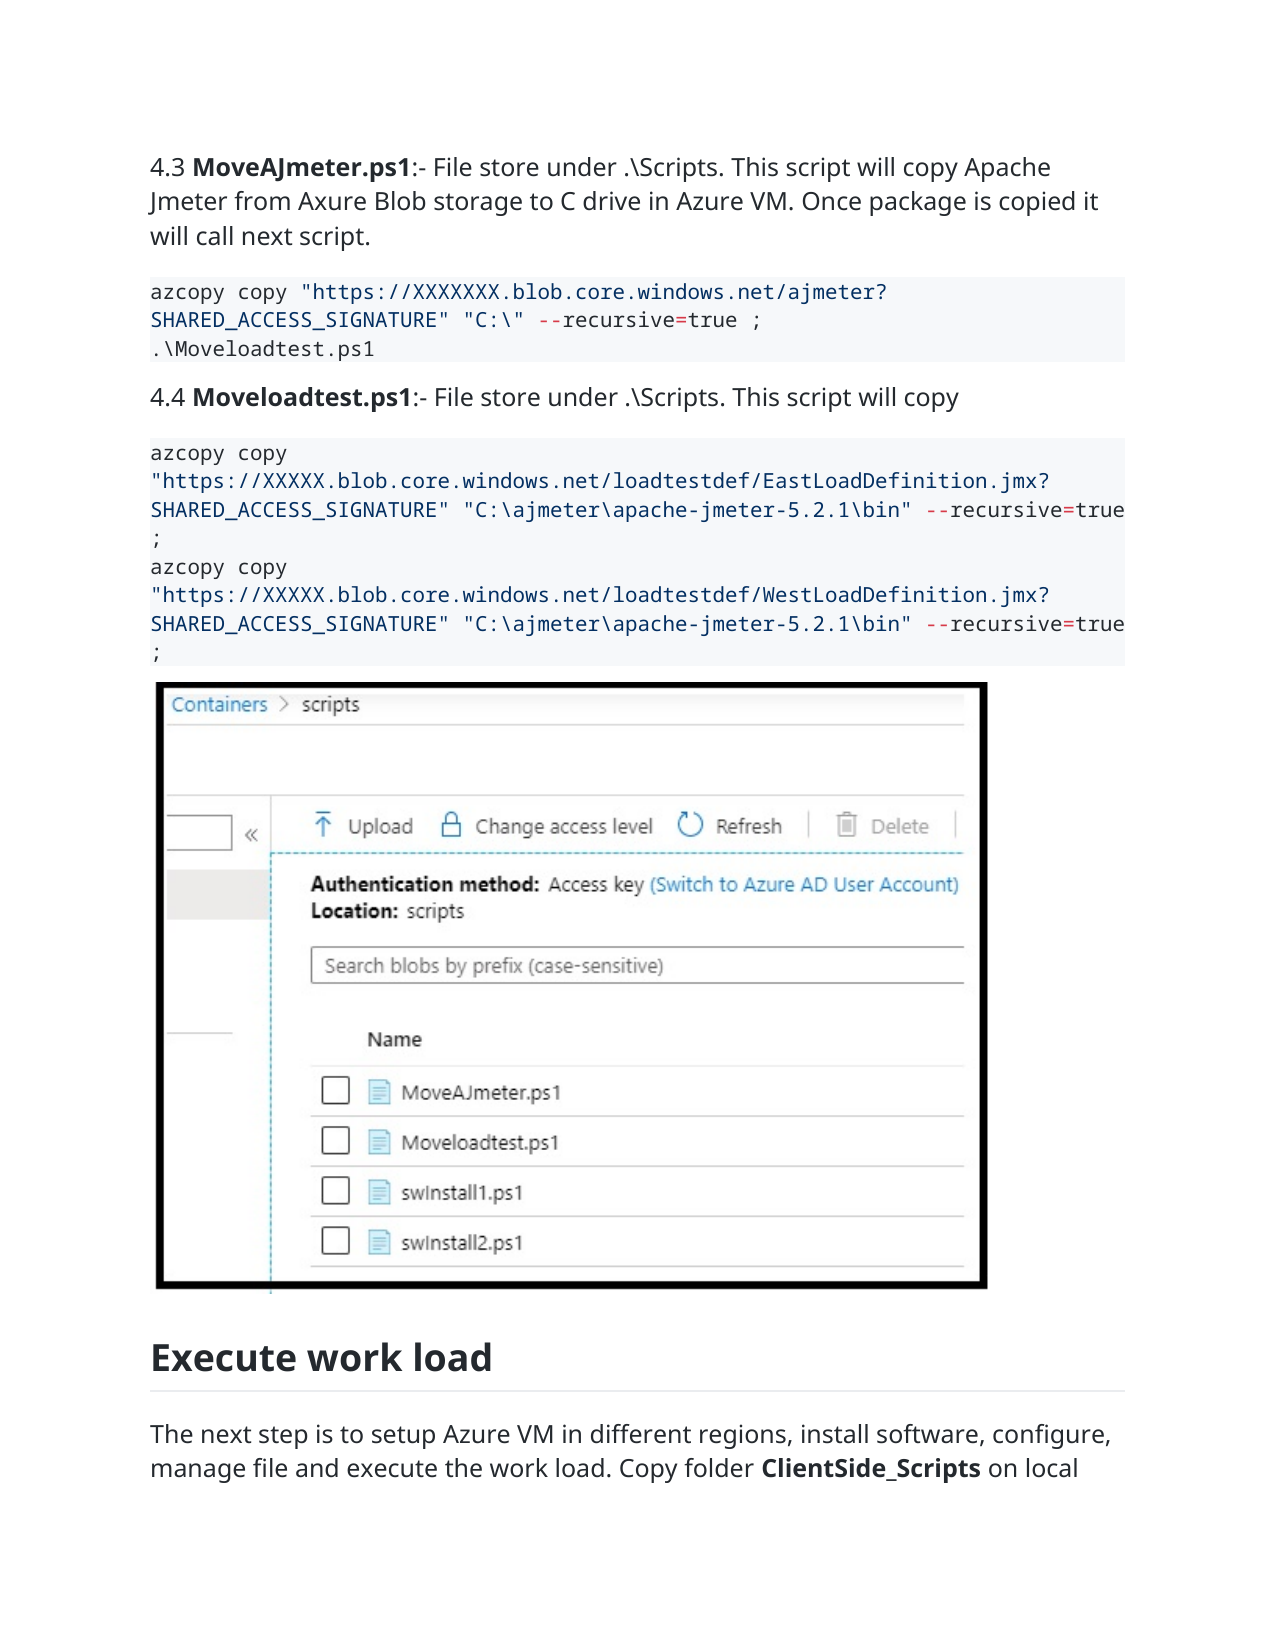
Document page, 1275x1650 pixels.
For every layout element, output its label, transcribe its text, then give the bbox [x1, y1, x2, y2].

text .\Moveloadtest.ps1 [150, 334, 1125, 362]
text azcopy copy "https://XXXXXXX.blob.core.windows.net/ajmeter?SHARED_ACCESS_SIGNATURE" "C:\" --recursive=true ; [150, 277, 1125, 334]
text 4.4 Moveloadtest.ps1:- File store under .\Scripts. This script will copy [150, 379, 1125, 413]
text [150, 1417, 1125, 1485]
text azcopy copy "https://XXXXX.blob.core.windows.net/loadtestdef/EastLoadDefinition.jmx?SHARED_ACCESS_SIGNATURE" "C:\ajmeter\apache-jmeter-5.2.1\bin" --recursive=true ; [150, 438, 1125, 552]
text Execute work load [150, 1331, 1125, 1390]
picture [150, 682, 994, 1294]
text 4.3 MoveAJmeter.ps1:- File store under .\Scripts. This script will copy Apache Jmeter from Axure Blob storage to C drive in Azure VM. Once package is copied it will call next script. [150, 150, 1125, 252]
text azcopy copy "https://XXXXX.blob.core.windows.net/loadtestdef/WestLoadDefinition.jmx?SHARED_ACCESS_SIGNATURE" "C:\ajmeter\apache-jmeter-5.2.1\bin" --recursive=true ; [150, 552, 1125, 666]
